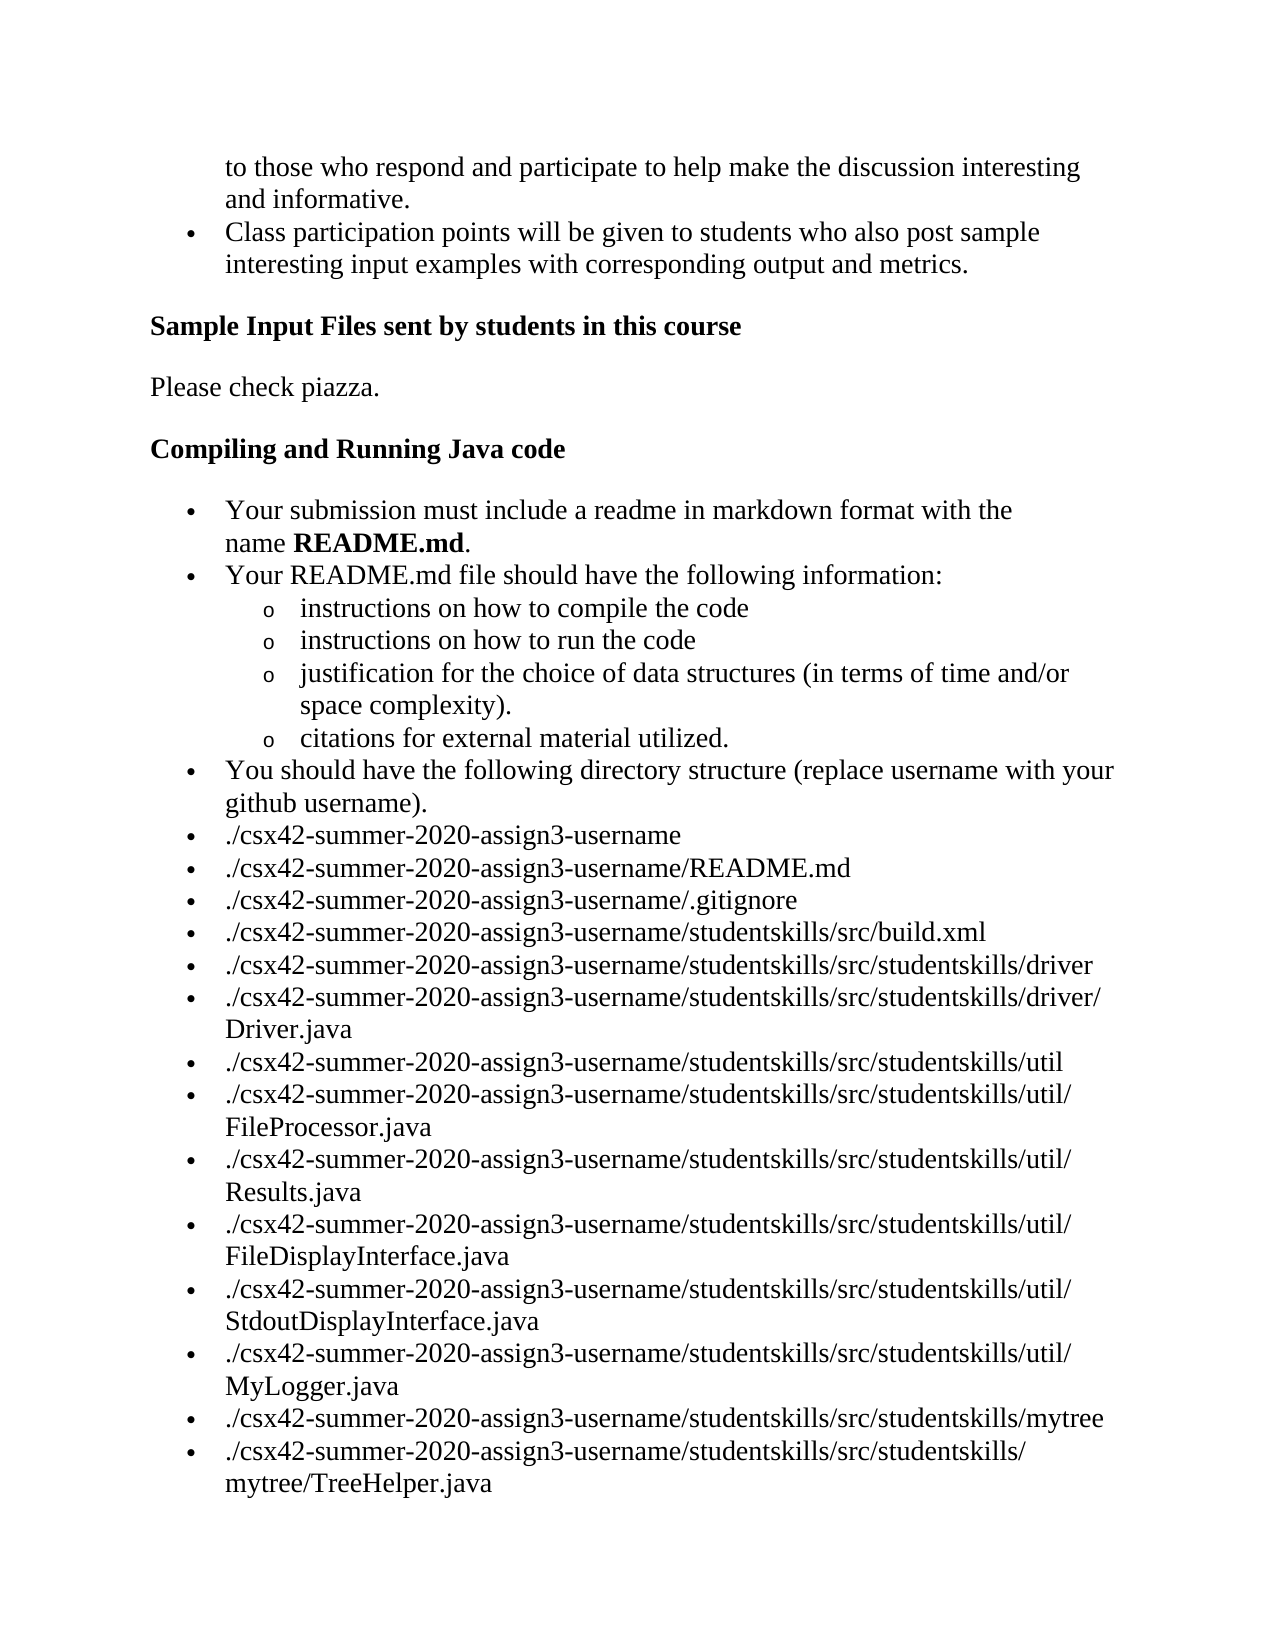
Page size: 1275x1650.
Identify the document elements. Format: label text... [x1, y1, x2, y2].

list Class participation points will be given to students who also post sample interesting input examples with corresponding output and metrics. [187, 215, 1125, 279]
text Compiling and Running Java code [150, 432, 1125, 464]
list instructions on how to run the code [262, 623, 1125, 656]
list citations for external material utilized. [262, 721, 1125, 753]
list Your README.md file should have the following information: [187, 558, 1125, 591]
list ./csx42-summer-2020-assign3-username/README.md [187, 851, 1125, 883]
list ./csx42-summer-2020-assign3-username/studentskills/src/studentskills/util/FileDisplayInterface.java [187, 1207, 1125, 1272]
list ./csx42-summer-2020-assign3-username/studentskills/src/build.xml [187, 915, 1125, 948]
list ./csx42-summer-2020-assign3-username/.gitignore [187, 883, 1125, 915]
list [187, 150, 1125, 215]
list You should have the following directory structure (replace username with your github username). [187, 753, 1125, 818]
list Your submission must include a readme in markdown format with the name README.md. [187, 493, 1125, 558]
list ./csx42-summer-2020-assign3-username/studentskills/src/studentskills/util/StdoutDisplayInterface.java [187, 1272, 1125, 1337]
list ./csx42-summer-2020-assign3-username/studentskills/src/studentskills/util/MyLogger.java [187, 1337, 1125, 1401]
list ./csx42-summer-2020-assign3-username/studentskills/src/studentskills/driver [187, 948, 1125, 980]
list ./csx42-summer-2020-assign3-username/studentskills/src/studentskills/driver/Driver.java [187, 980, 1125, 1045]
list ./csx42-summer-2020-assign3-username/studentskills/src/studentskills/mytree [187, 1401, 1125, 1434]
list ./csx42-summer-2020-assign3-username/studentskills/src/studentskills/util [187, 1045, 1125, 1077]
list ./csx42-summer-2020-assign3-username/studentskills/src/studentskills/util/FileProcessor.java [187, 1077, 1125, 1142]
list ./csx42-summer-2020-assign3-username [187, 818, 1125, 851]
list ./csx42-summer-2020-assign3-username/studentskills/src/studentskills/util/Results.java [187, 1142, 1125, 1207]
list ./csx42-summer-2020-assign3-username/studentskills/src/studentskills/mytree/TreeHelper.java [187, 1434, 1125, 1498]
text Sample Input Files sent by students in this course [150, 309, 1125, 341]
list justification for the choice of data structures (in terms of time and/or space complexity). [262, 656, 1125, 721]
list instructions on how to compile the code [262, 591, 1125, 623]
text Please check piazza. [150, 370, 1125, 403]
